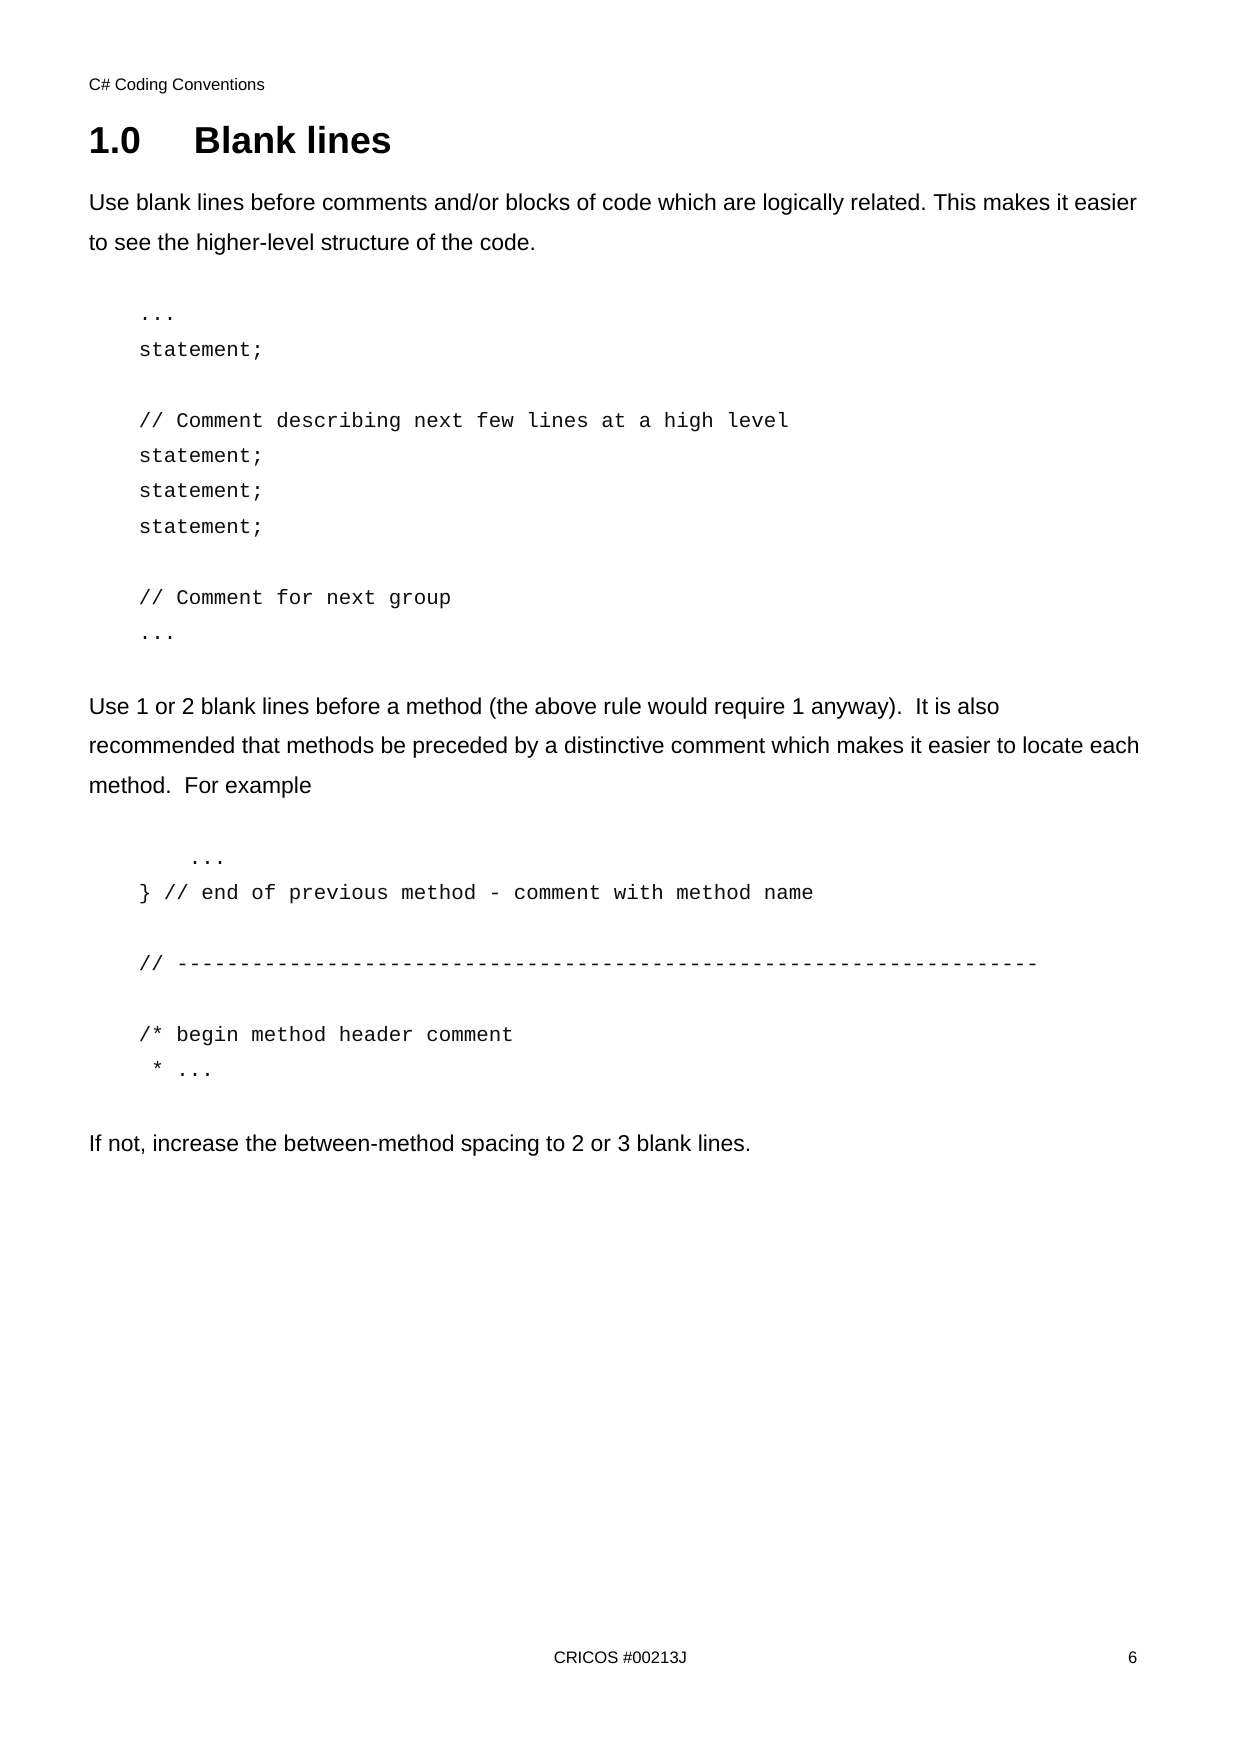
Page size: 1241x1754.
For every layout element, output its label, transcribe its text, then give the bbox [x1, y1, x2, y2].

text ... [89, 847, 1152, 871]
text statement; [89, 516, 1152, 539]
text statement; [89, 339, 1152, 362]
text // --------------------------------------------------------------------- [89, 953, 1152, 977]
text statement; [89, 445, 1152, 469]
subtitle Blank lines [89, 118, 1152, 161]
text Use blank lines before comments and/or blocks of code which are logically related. This makes it easier to see the higher-level structure of the code. [89, 189, 1152, 255]
text // Comment describing next few lines at a high level [89, 410, 1152, 433]
text If not, increase the between-method spacing to 2 or 3 blank lines. [89, 1130, 1152, 1157]
text } // end of previous method - comment with method name [89, 882, 1152, 906]
text * ... [89, 1059, 1152, 1083]
text // Comment for next group [89, 587, 1152, 610]
text ... [89, 622, 1152, 646]
text ... [89, 303, 1152, 327]
text statement; [89, 481, 1152, 504]
text Use 1 or 2 blank lines before a method (the above rule would require 1 anyway). It is also recommended that methods be preceded by a distinctive comment which makes it easier to locate each method. For example [89, 693, 1152, 798]
text /* begin method header comment [89, 1024, 1152, 1048]
